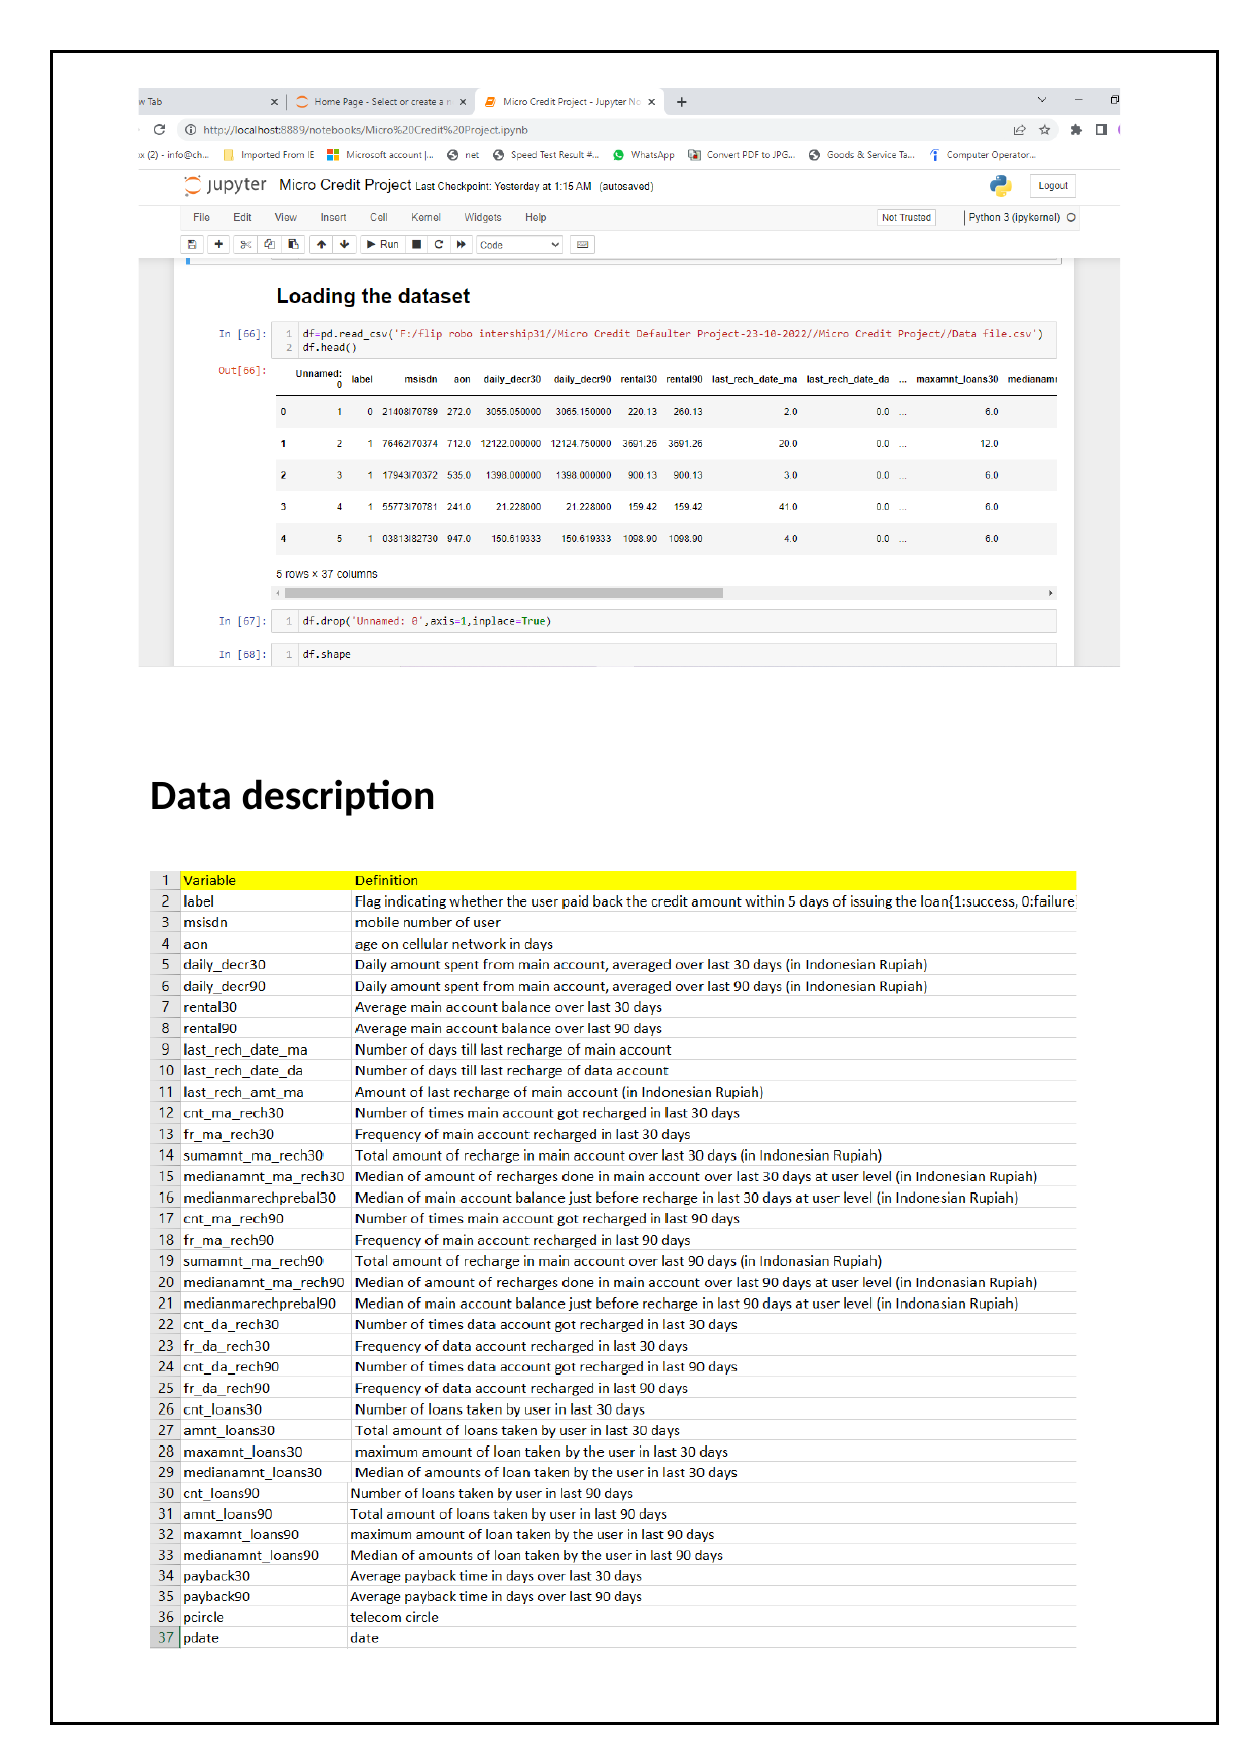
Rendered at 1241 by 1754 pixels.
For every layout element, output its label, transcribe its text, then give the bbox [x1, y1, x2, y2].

picture [138, 88, 1121, 667]
subtitle Data description [150, 769, 1216, 820]
picture [150, 871, 1077, 1649]
